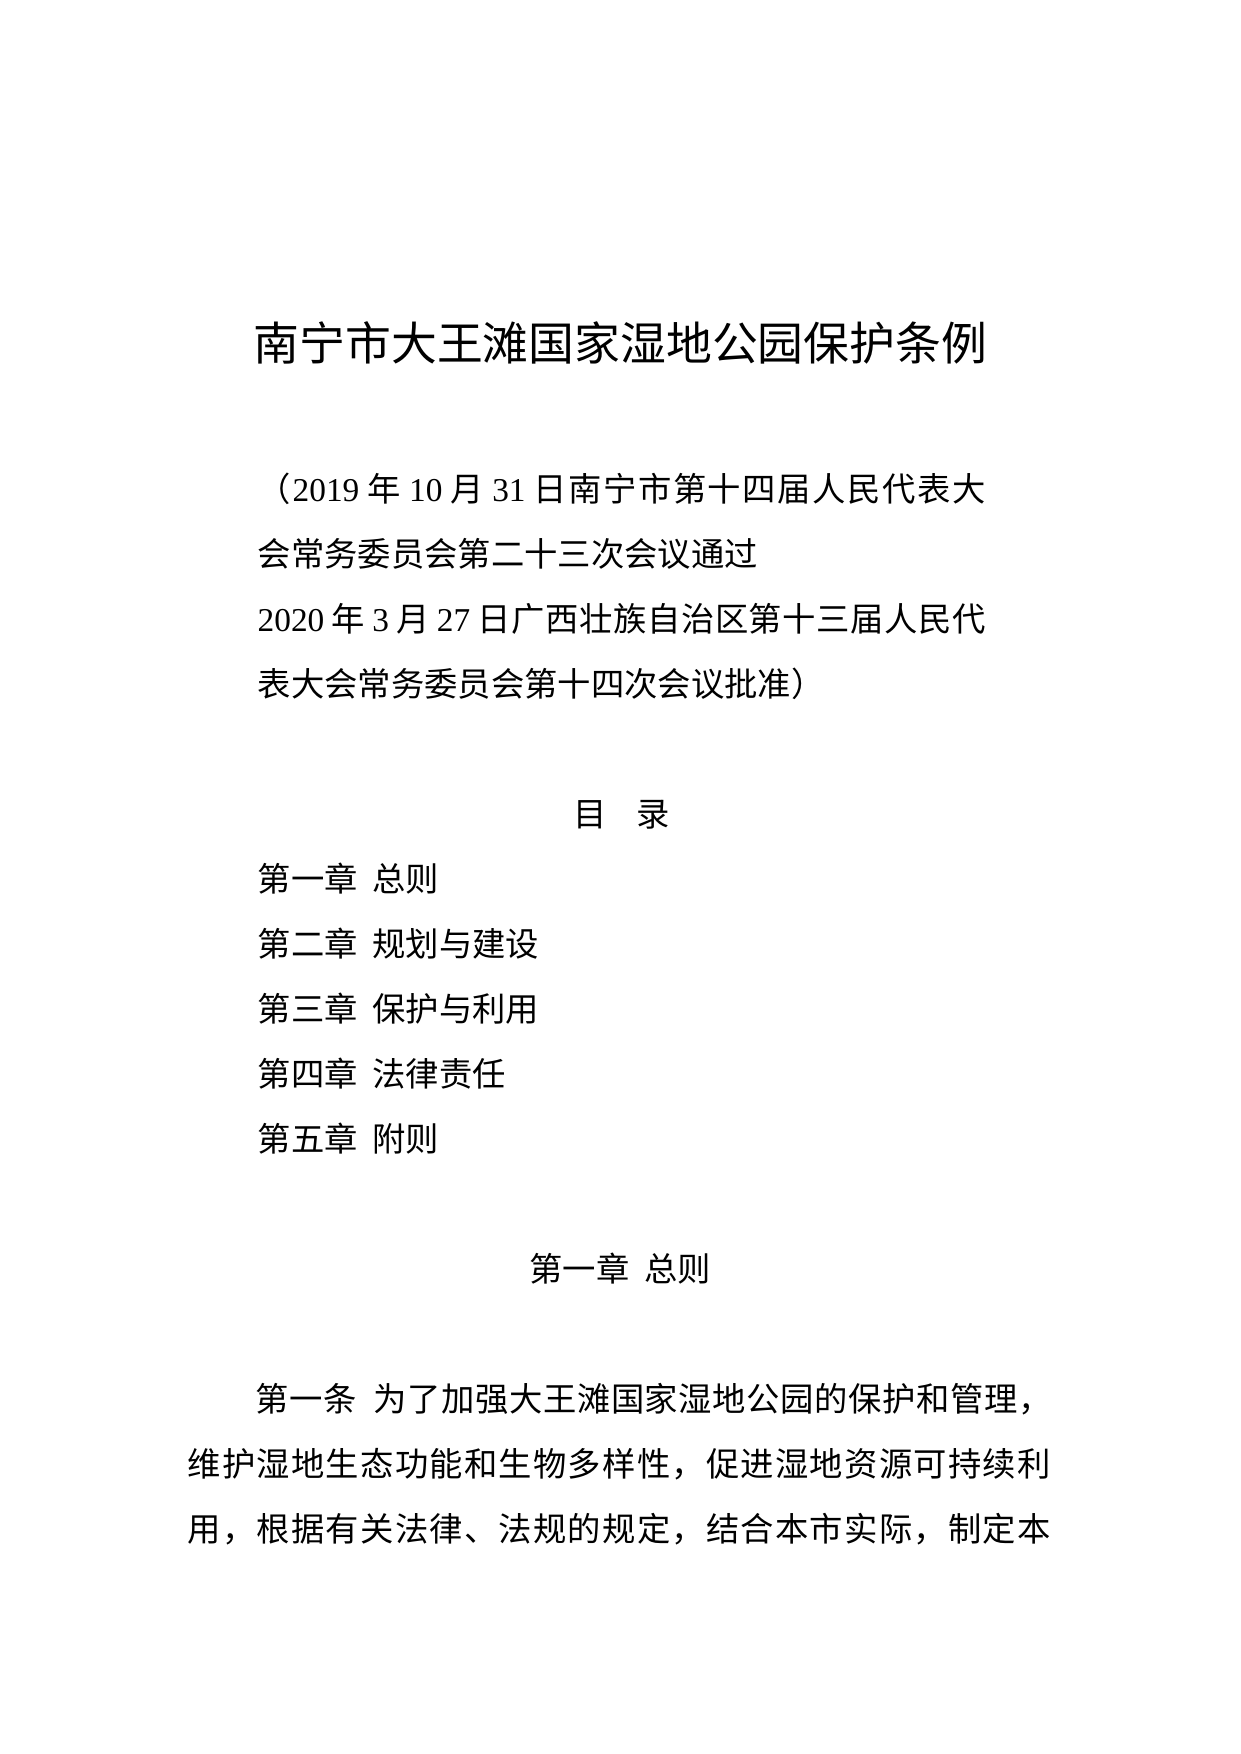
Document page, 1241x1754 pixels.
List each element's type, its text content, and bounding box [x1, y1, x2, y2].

text 第一章 总则 [187, 1234, 1053, 1299]
text （2019年10月31日南宁市第十四届人民代表大会常务委员会第二十三次会议通过 [257, 454, 986, 584]
text 第四章 法律责任 [257, 1039, 986, 1104]
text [187, 1364, 1053, 1559]
text 第三章 保护与利用 [257, 974, 986, 1039]
text 第五章 附则 [257, 1104, 986, 1169]
text 第二章 规划与建设 [257, 909, 986, 974]
text 第一章 总则 [257, 844, 986, 909]
text 目 录 [257, 779, 986, 844]
text 2020年3月27日广西壮族自治区第十三届人民代表大会常务委员会第十四次会议批准） [257, 584, 986, 714]
text 南宁市大王滩国家湿地公园保护条例 [187, 292, 1053, 389]
